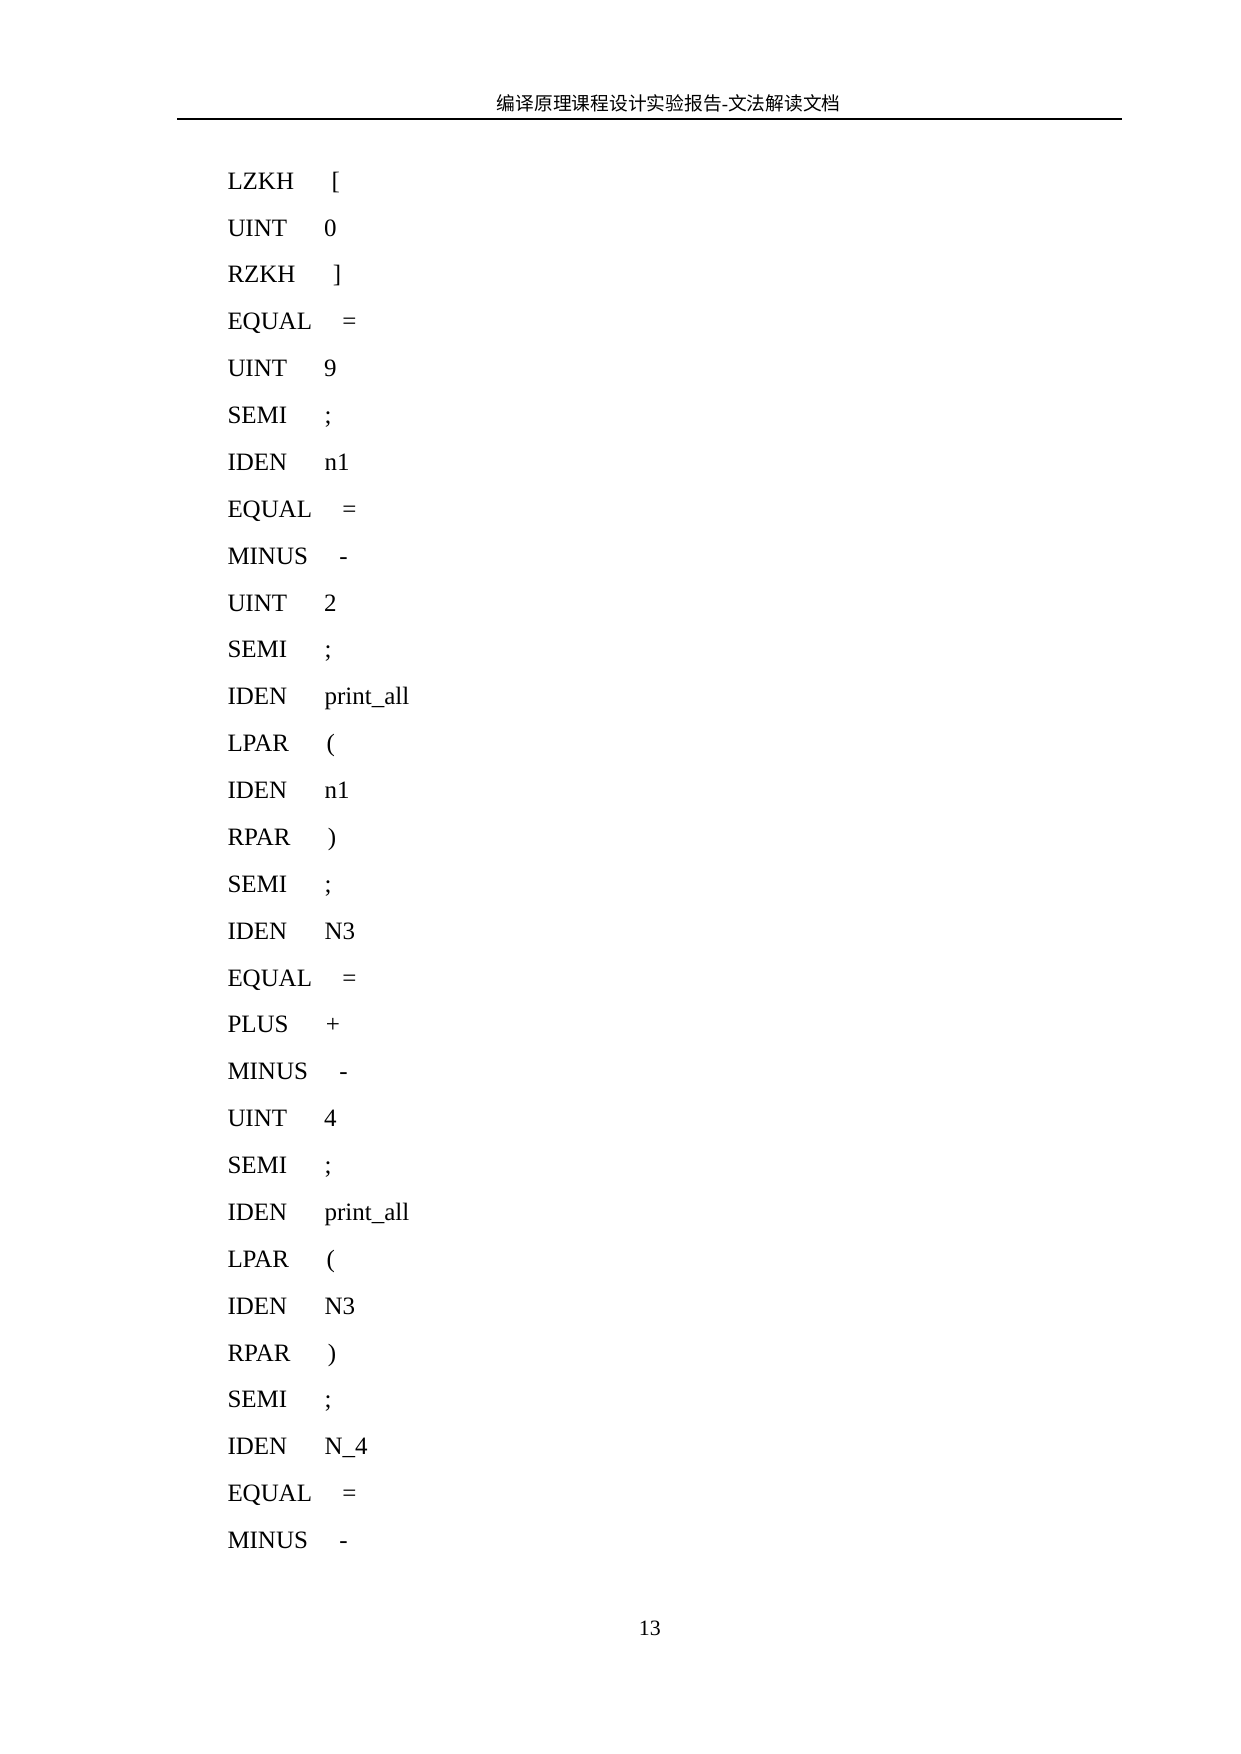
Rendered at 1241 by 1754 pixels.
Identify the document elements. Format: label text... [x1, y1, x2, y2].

text SEMI ; [177, 1383, 1122, 1415]
text IDEN N_4 [177, 1429, 1122, 1462]
text UINT 9 [177, 351, 1122, 384]
text IDEN n1 [177, 773, 1122, 806]
text MINUS - [177, 1054, 1122, 1087]
text SEMI ; [177, 398, 1122, 431]
text IDEN N3 [177, 914, 1122, 946]
text RPAR ) [177, 1336, 1122, 1368]
text EQUAL = [177, 1476, 1122, 1509]
text EQUAL = [177, 492, 1122, 524]
text UINT 4 [177, 1101, 1122, 1134]
text IDEN N3 [177, 1289, 1122, 1321]
text IDEN print_all [177, 1195, 1122, 1228]
text MINUS - [177, 1523, 1122, 1556]
text LPAR ( [177, 726, 1122, 759]
text SEMI ; [177, 1148, 1122, 1181]
text IDEN print_all [177, 679, 1122, 712]
text UINT 0 [177, 211, 1122, 243]
text SEMI ; [177, 633, 1122, 665]
text EQUAL = [177, 961, 1122, 993]
text PLUS + [177, 1008, 1122, 1040]
text LPAR ( [177, 1242, 1122, 1274]
text LZKH [ [177, 164, 1122, 196]
text RPAR ) [177, 820, 1122, 853]
text MINUS - [177, 539, 1122, 571]
text SEMI ; [177, 867, 1122, 899]
text RZKH ] [177, 258, 1122, 290]
text EQUAL = [177, 304, 1122, 337]
text UINT 2 [177, 586, 1122, 618]
text IDEN n1 [177, 445, 1122, 478]
